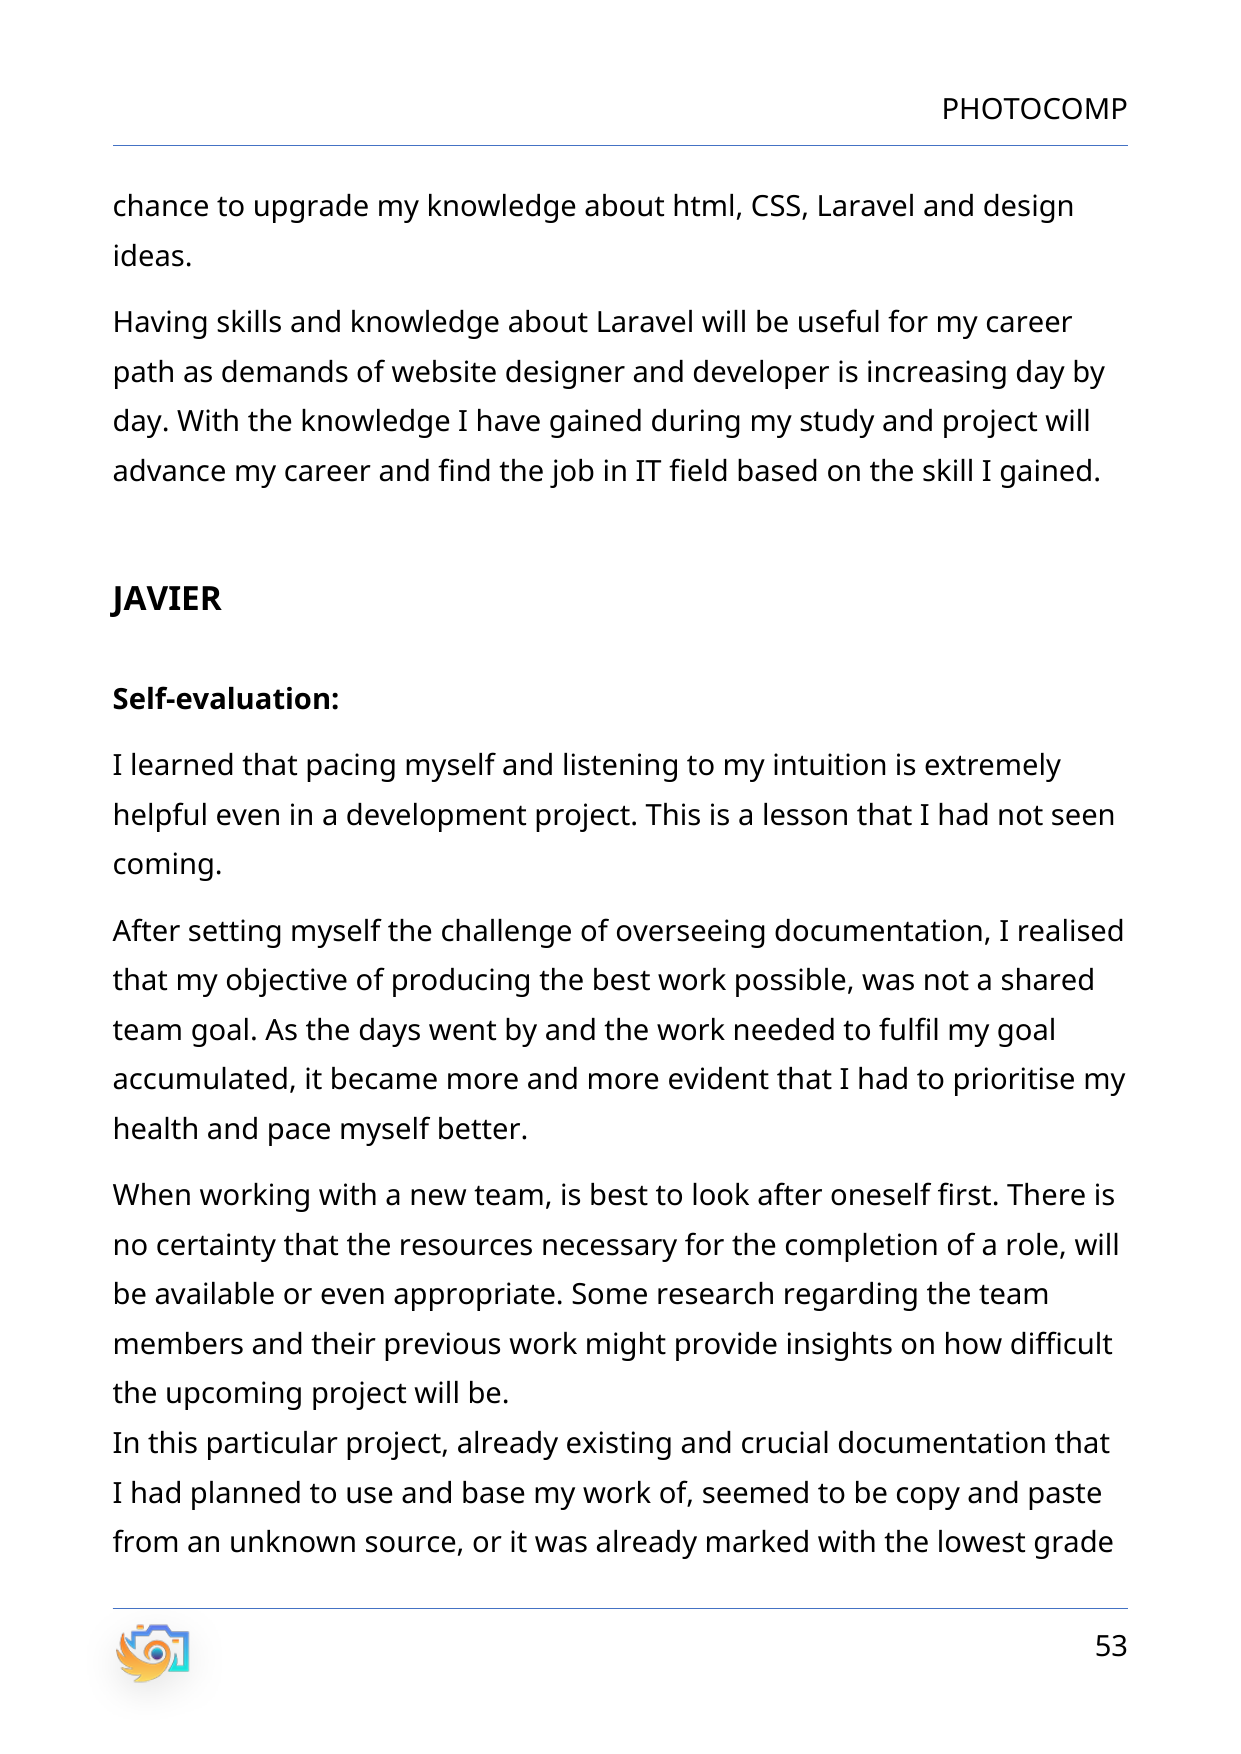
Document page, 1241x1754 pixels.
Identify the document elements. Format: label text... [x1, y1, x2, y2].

text After setting myself the challenge of overseeing documentation, I realised that my objective of producing the best work possible, was not a shared team goal. As the days went by and the work needed to fulfil my goal accumulated, it became more and more evident that I had to prioritise my health and pace myself better. [112, 910, 1128, 1148]
text I learned that pacing myself and listening to my intuition is extremely helpful even in a development project. This is a lesson that I had not seen coming. [112, 744, 1128, 883]
text Self-evaluation: [112, 678, 1128, 718]
picture [114, 1612, 196, 1695]
text Having skills and knowledge about Laravel will be useful for my career path as demands of website designer and developer is increasing day by day. With the knowledge I have gained during my study and project will advance my career and find the job in IT field based on the skill I gained. [112, 301, 1128, 490]
subtitle JAVIER [112, 575, 1128, 620]
